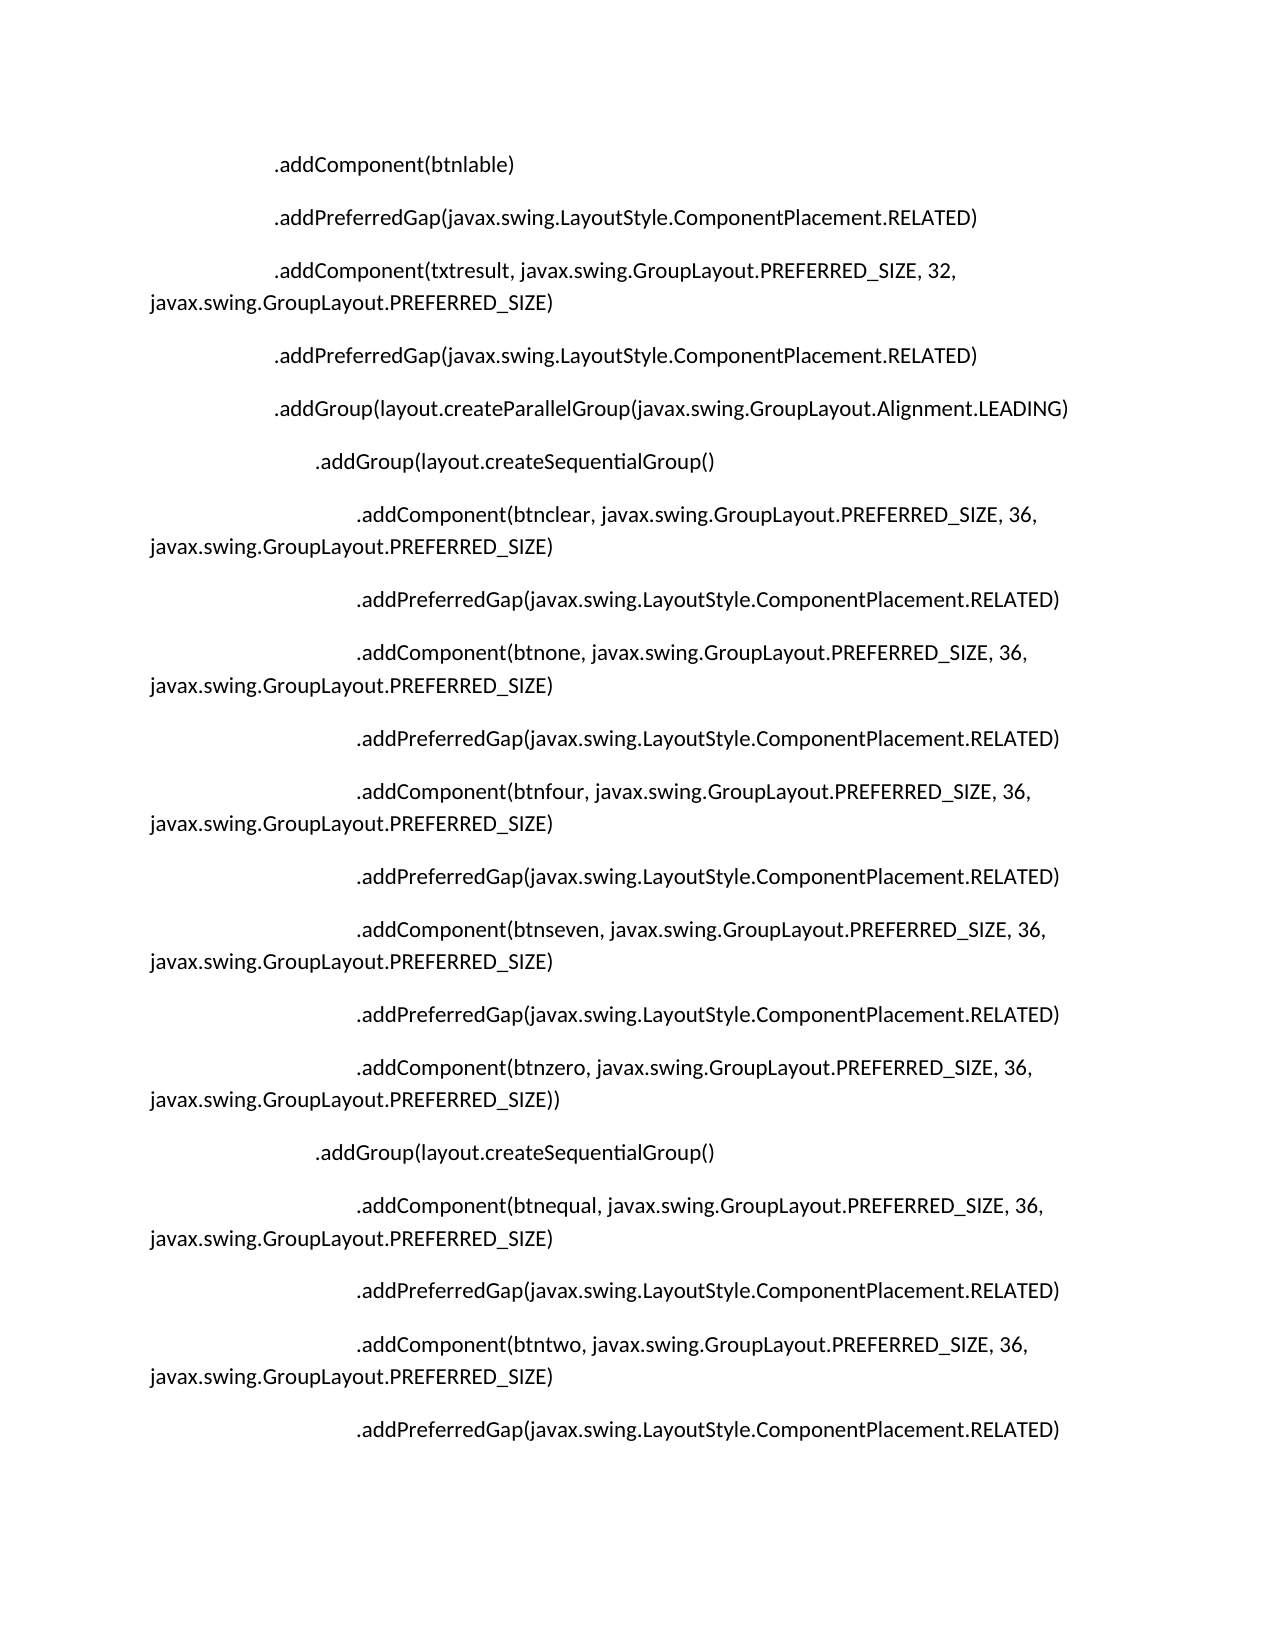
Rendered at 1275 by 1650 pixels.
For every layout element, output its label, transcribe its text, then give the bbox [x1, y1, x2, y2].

text .addPreferredGap(javax.swing.LayoutStyle.ComponentPlacement.RELATED) [150, 586, 1125, 613]
text .addComponent(btnclear, javax.swing.GroupLayout.PREFERRED_SIZE, 36, javax.swing.GroupLayout.PREFERRED_SIZE) [150, 500, 1125, 561]
text .addPreferredGap(javax.swing.LayoutStyle.ComponentPlacement.RELATED) [150, 724, 1125, 752]
text .addComponent(btnequal, javax.swing.GroupLayout.PREFERRED_SIZE, 36, javax.swing.GroupLayout.PREFERRED_SIZE) [150, 1191, 1125, 1252]
text .addGroup(layout.createParallelGroup(javax.swing.GroupLayout.Alignment.LEADING) [150, 394, 1125, 422]
text .addComponent(btntwo, javax.swing.GroupLayout.PREFERRED_SIZE, 36, javax.swing.GroupLayout.PREFERRED_SIZE) [150, 1330, 1125, 1390]
text .addPreferredGap(javax.swing.LayoutStyle.ComponentPlacement.RELATED) [150, 1277, 1125, 1305]
text .addComponent(btnone, javax.swing.GroupLayout.PREFERRED_SIZE, 36, javax.swing.GroupLayout.PREFERRED_SIZE) [150, 638, 1125, 699]
text .addComponent(txtresult, javax.swing.GroupLayout.PREFERRED_SIZE, 32, javax.swing.GroupLayout.PREFERRED_SIZE) [150, 256, 1125, 316]
text .addPreferredGap(javax.swing.LayoutStyle.ComponentPlacement.RELATED) [150, 862, 1125, 890]
text .addGroup(layout.createSequentialGroup() [150, 447, 1125, 475]
text .addComponent(btnlable) [150, 150, 1125, 178]
text .addPreferredGap(javax.swing.LayoutStyle.ComponentPlacement.RELATED) [150, 1000, 1125, 1028]
text .addPreferredGap(javax.swing.LayoutStyle.ComponentPlacement.RELATED) [150, 341, 1125, 369]
text .addPreferredGap(javax.swing.LayoutStyle.ComponentPlacement.RELATED) [150, 203, 1125, 231]
text .addComponent(btnfour, javax.swing.GroupLayout.PREFERRED_SIZE, 36, javax.swing.GroupLayout.PREFERRED_SIZE) [150, 777, 1125, 837]
text .addGroup(layout.createSequentialGroup() [150, 1138, 1125, 1166]
text .addComponent(btnzero, javax.swing.GroupLayout.PREFERRED_SIZE, 36, javax.swing.GroupLayout.PREFERRED_SIZE)) [150, 1053, 1125, 1113]
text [150, 1415, 1125, 1443]
text .addComponent(btnseven, javax.swing.GroupLayout.PREFERRED_SIZE, 36, javax.swing.GroupLayout.PREFERRED_SIZE) [150, 915, 1125, 975]
